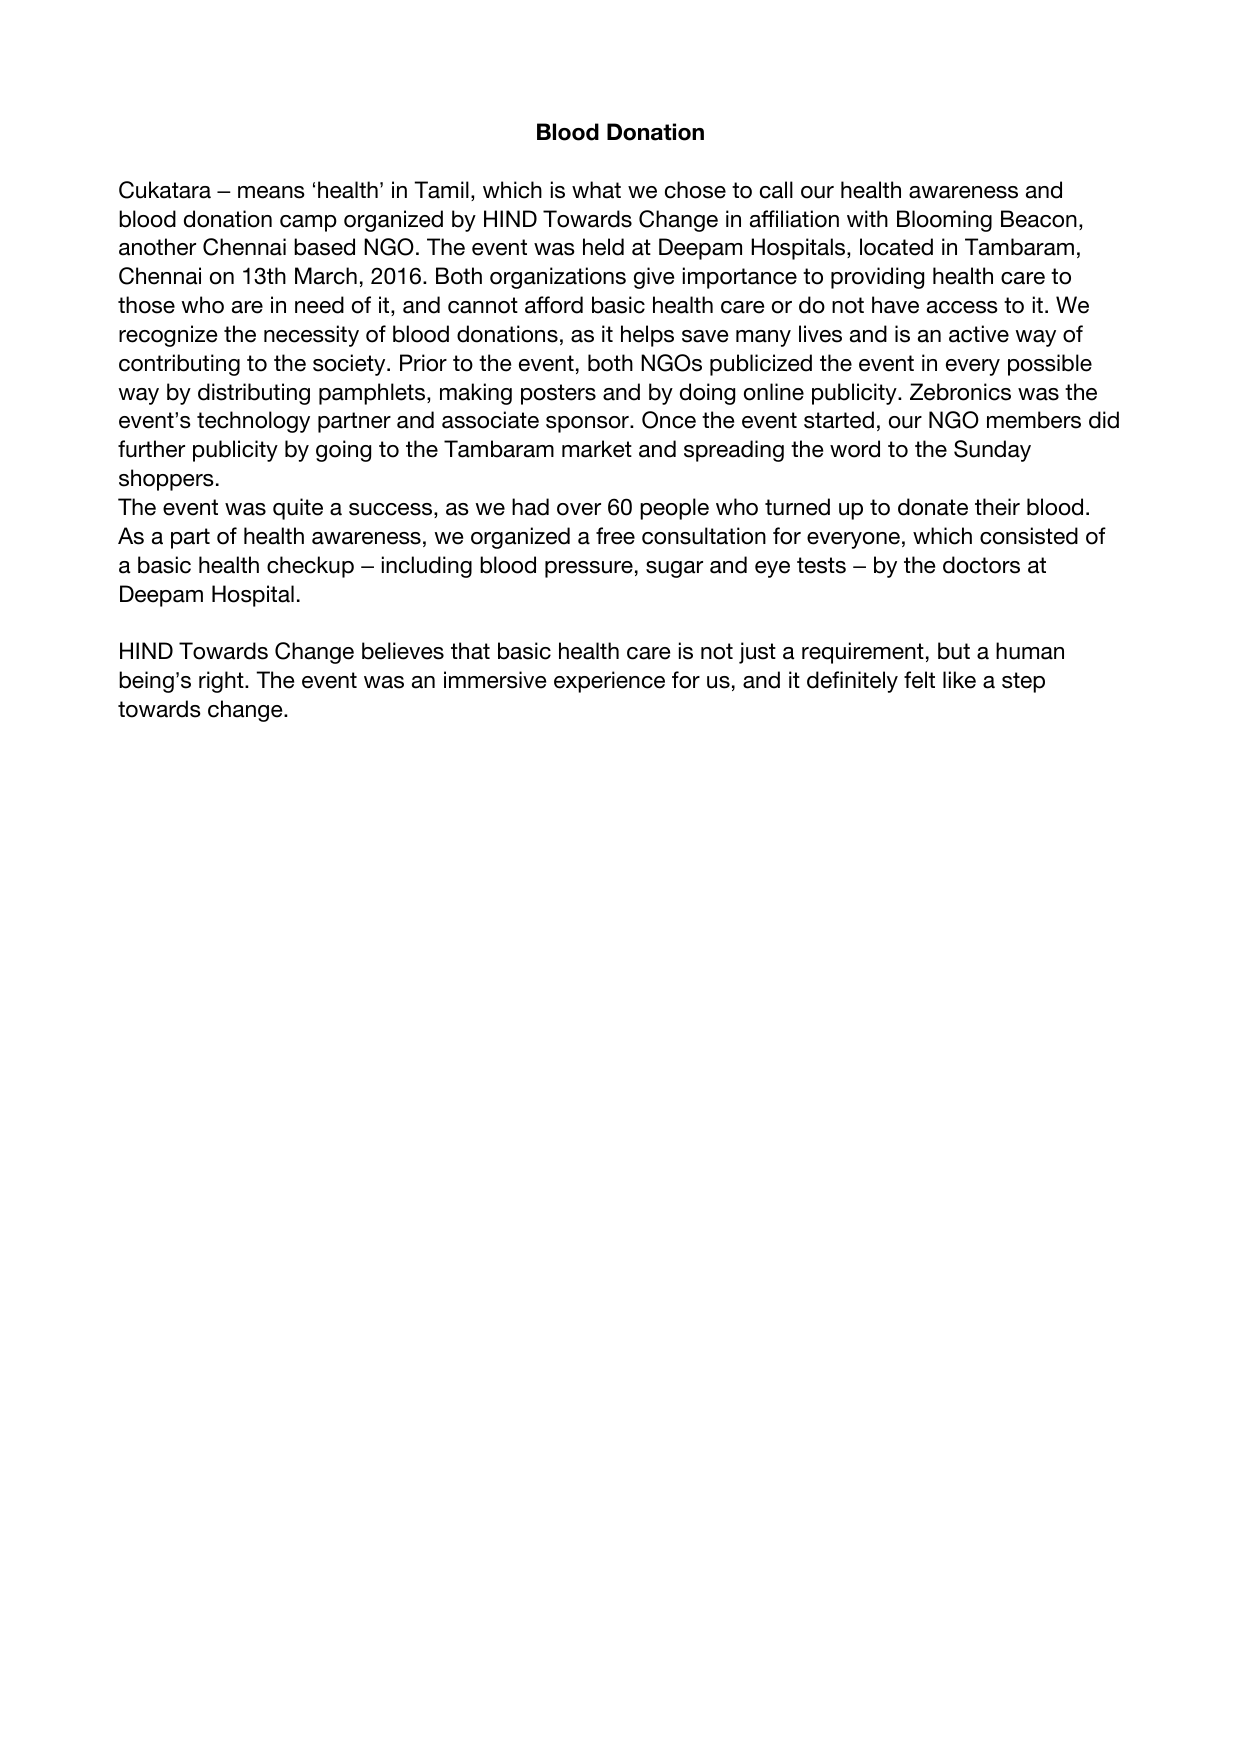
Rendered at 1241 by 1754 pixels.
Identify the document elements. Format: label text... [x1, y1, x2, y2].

text Blood Donation [118, 118, 1122, 147]
text Cukatara – means ‘health’ in Tamil, which is what we chose to call our health awareness and blood donation camp organized by HIND Towards Change in affiliation with Blooming Beacon, another Chennai based NGO. The event was held at Deepam Hospitals, located in Tambaram, Chennai on 13th March, 2016. Both organizations give importance to providing health care to those who are in need of it, and cannot afford basic health care or do not have access to it. We recognize the necessity of blood donations, as it helps save many lives and is an active way of contributing to the society. Prior to the event, both NGOs publicized the event in every possible way by distributing pamphlets, making posters and by doing online publicity. Zebronics was the event’s technology partner and associate sponsor. Once the event started, our NGO members did further publicity by going to the Tambaram market and spreading the word to the Sunday shoppers. [118, 176, 1122, 493]
text The event was quite a success, as we had over 60 people who turned up to donate their blood. As a part of health awareness, we organized a free consultation for everyone, which consisted of a basic health checkup – including blood pressure, sugar and eye tests – by the doctors at Deepam Hospital. [118, 493, 1122, 609]
text HIND Towards Change believes that basic health care is not just a requirement, but a human being’s right. The event was an immersive experience for us, and it definitely felt like a step towards change. [118, 637, 1122, 724]
